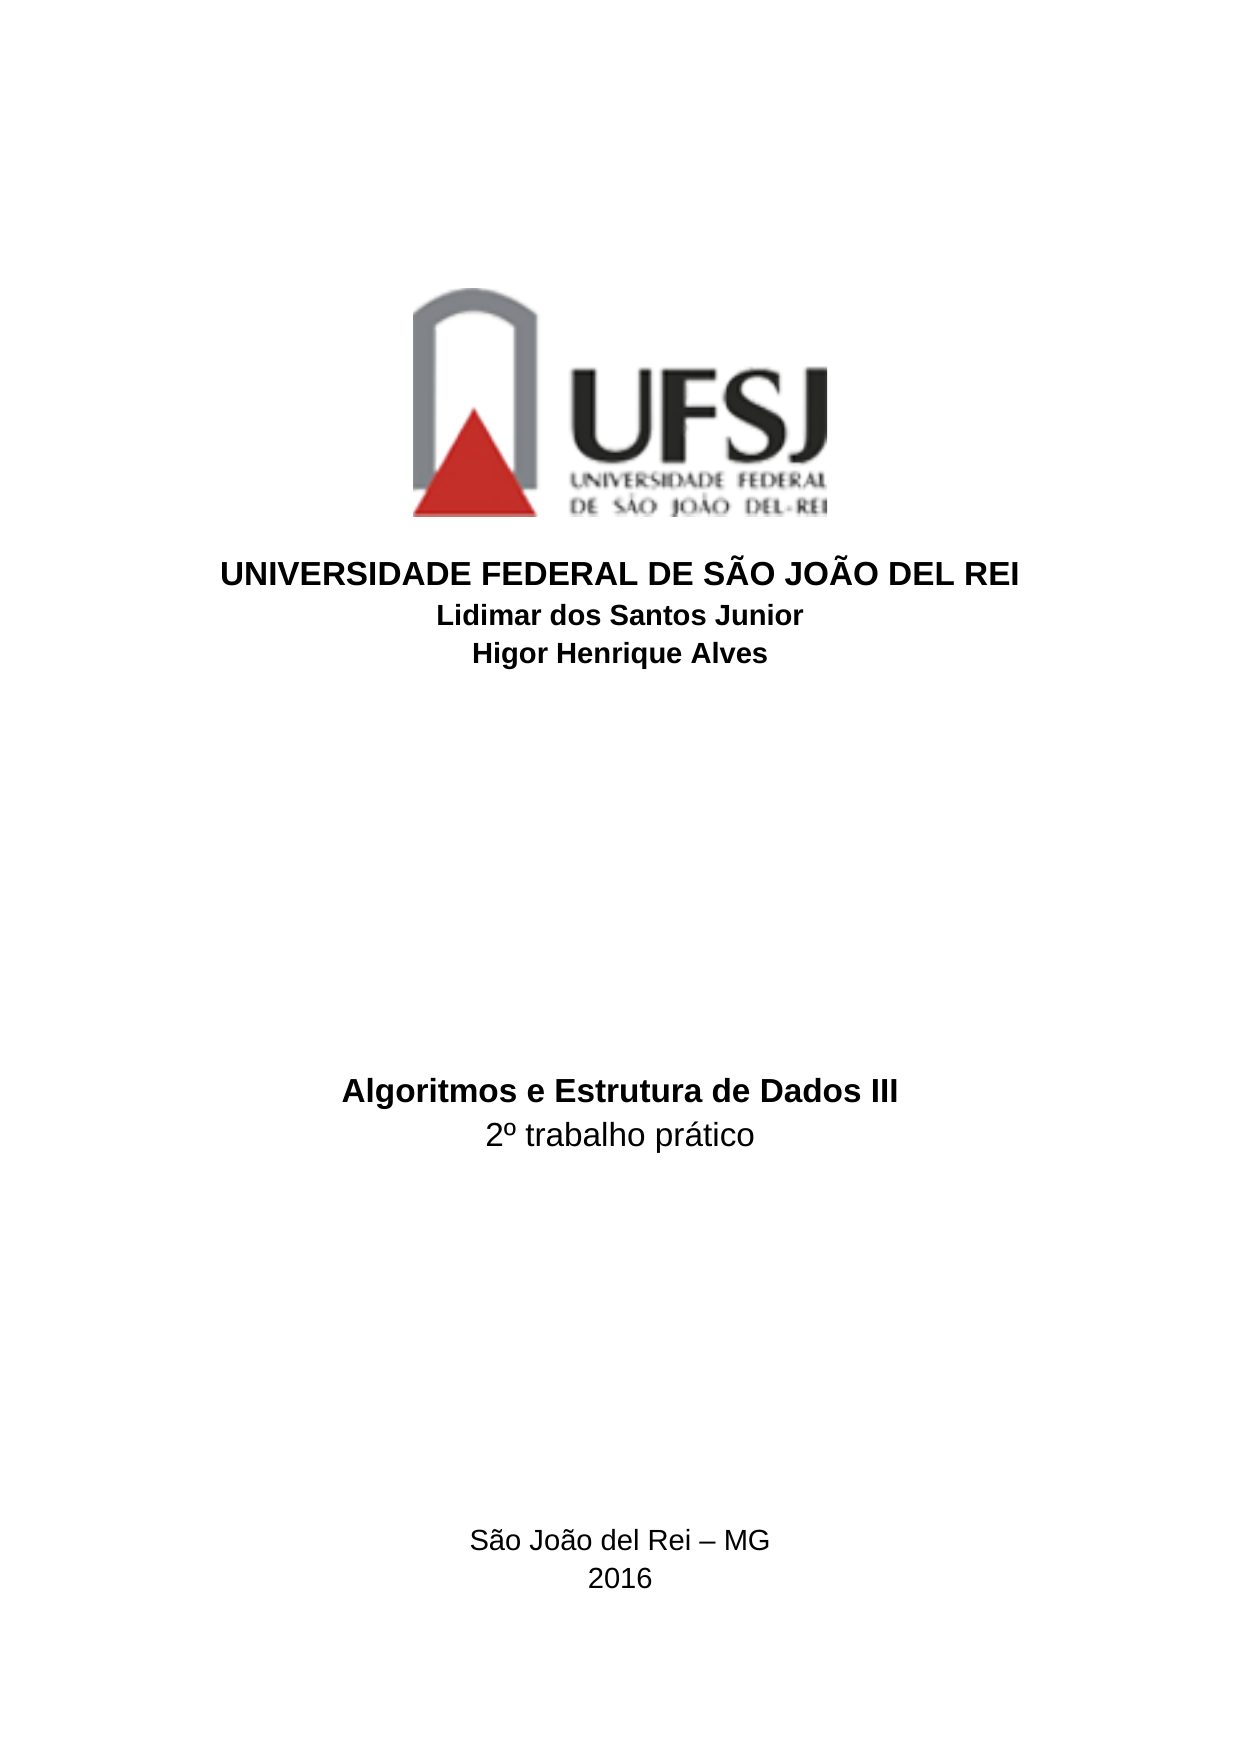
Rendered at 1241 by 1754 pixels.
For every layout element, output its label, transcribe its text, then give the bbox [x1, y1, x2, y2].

text São João del Rei – MG [177, 1523, 1063, 1556]
text Lidimar dos Santos Junior [177, 598, 1063, 631]
text 2º trabalho prático [177, 1115, 1063, 1154]
text 2016 [177, 1561, 1063, 1595]
text Algoritmos e Estrutura de Dados III [177, 1071, 1063, 1109]
picture [413, 288, 828, 517]
text Higor Henrique Alves [177, 636, 1063, 670]
text UNIVERSIDADE FEDERAL DE SÃO JOÃO DEL REI [177, 553, 1063, 592]
